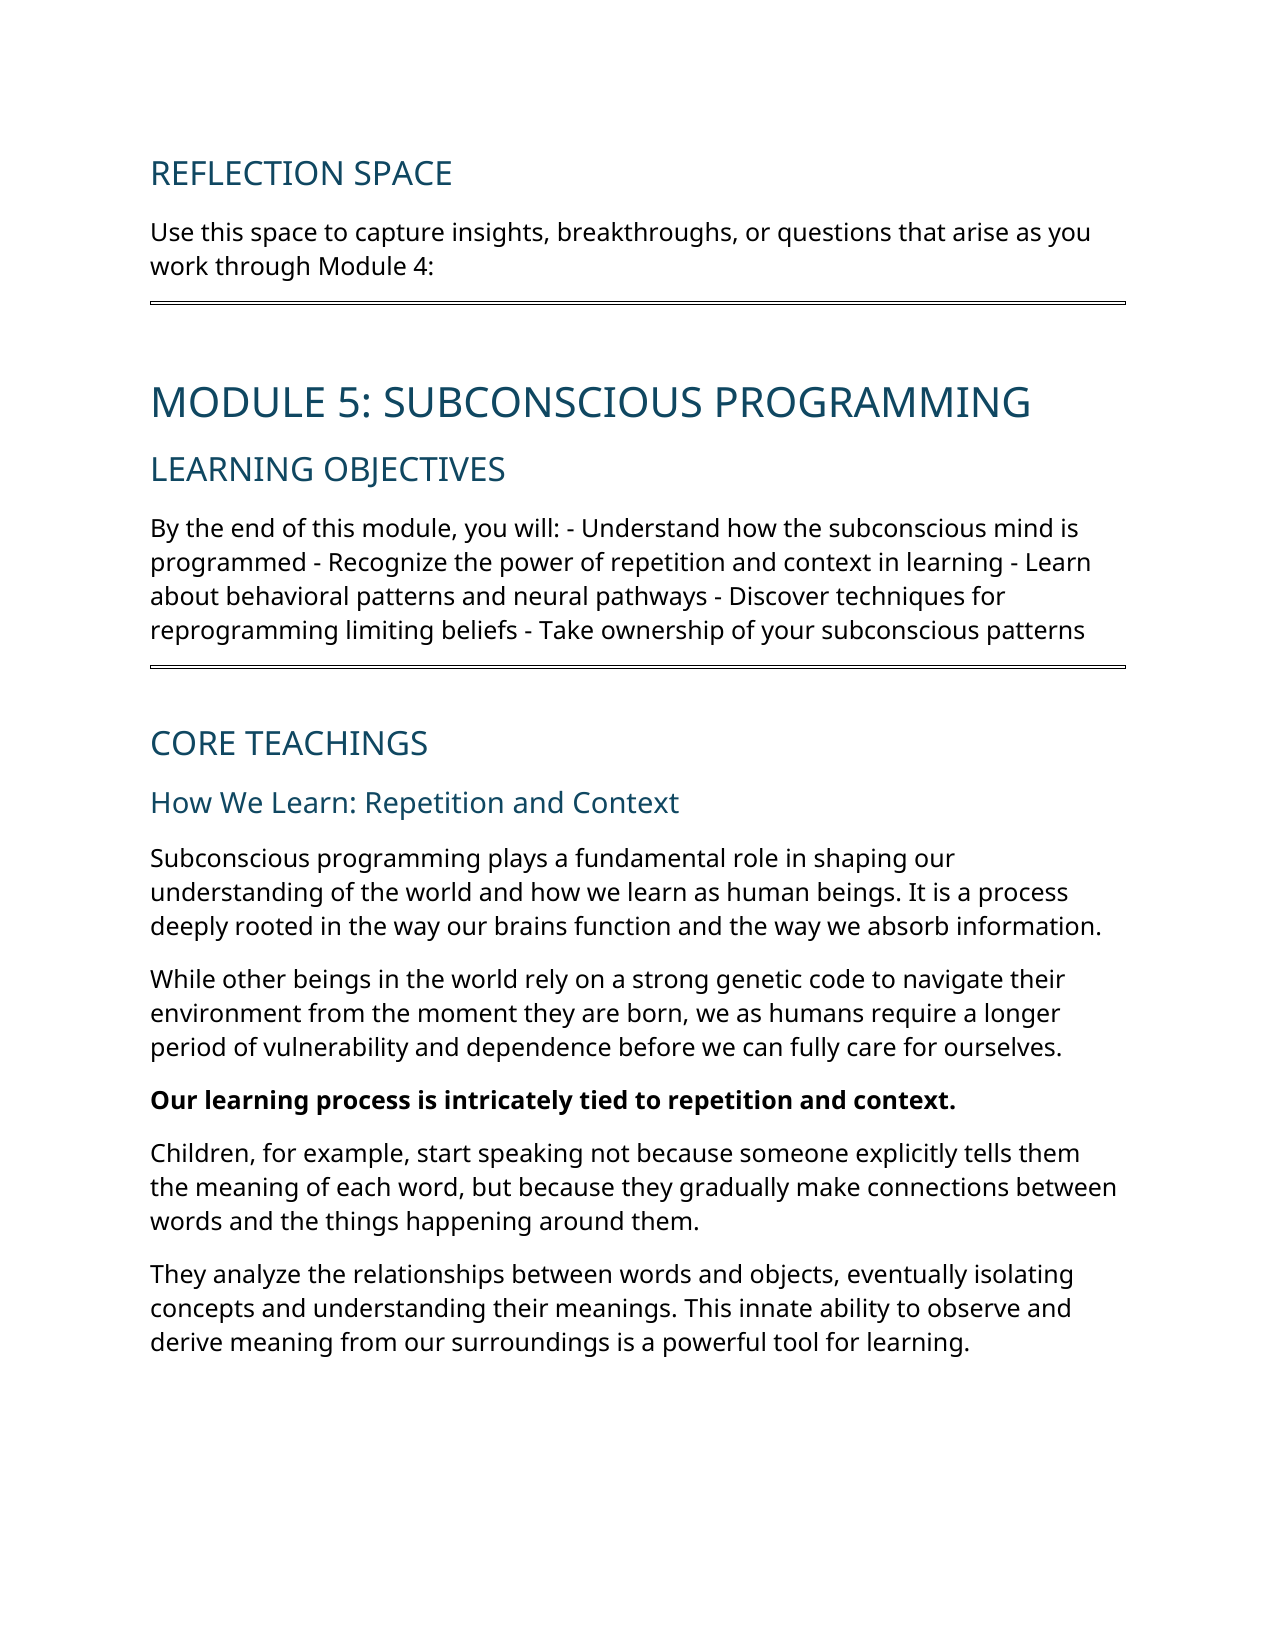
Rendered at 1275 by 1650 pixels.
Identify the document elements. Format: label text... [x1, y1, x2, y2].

text Children, for example, start speaking not because someone explicitly tells them the meaning of each word, but because they gradually make connections between words and the things happening around them. [150, 1135, 1125, 1237]
text Subconscious programming plays a fundamental role in shaping our understanding of the world and how we learn as human beings. It is a process deeply rooted in the way our brains function and the way we absorb information. [150, 841, 1125, 943]
subtitle REFLECTION SPACE [150, 150, 1125, 195]
text Our learning process is intricately tied to repetition and context. [150, 1082, 1125, 1117]
subtitle How We Learn: Repetition and Context [150, 782, 1125, 822]
subtitle MODULE 5: SUBCONSCIOUS PROGRAMMING [150, 373, 1125, 429]
text Use this space to capture insights, breakthroughs, or questions that arise as you work through Module 4: [150, 214, 1125, 282]
text While other beings in the world rely on a strong genetic code to navigate their environment from the moment they are born, we as humans require a longer period of vulnerability and dependence before we can fully care for ourselves. [150, 962, 1125, 1064]
text By the end of this module, you will: - Understand how the subconscious mind is programmed - Recognize the power of repetition and context in learning - Learn about behavioral patterns and neural pathways - Discover techniques for reprogramming limiting beliefs - Take ownership of your subconscious patterns [150, 510, 1125, 646]
subtitle LEARNING OBJECTIVES [150, 446, 1125, 491]
subtitle CORE TEACHINGS [150, 720, 1125, 766]
text They analyze the relationships between words and objects, eventually isolating concepts and understanding their meanings. This innate ability to observe and derive meaning from our surroundings is a powerful tool for learning. [150, 1256, 1125, 1358]
